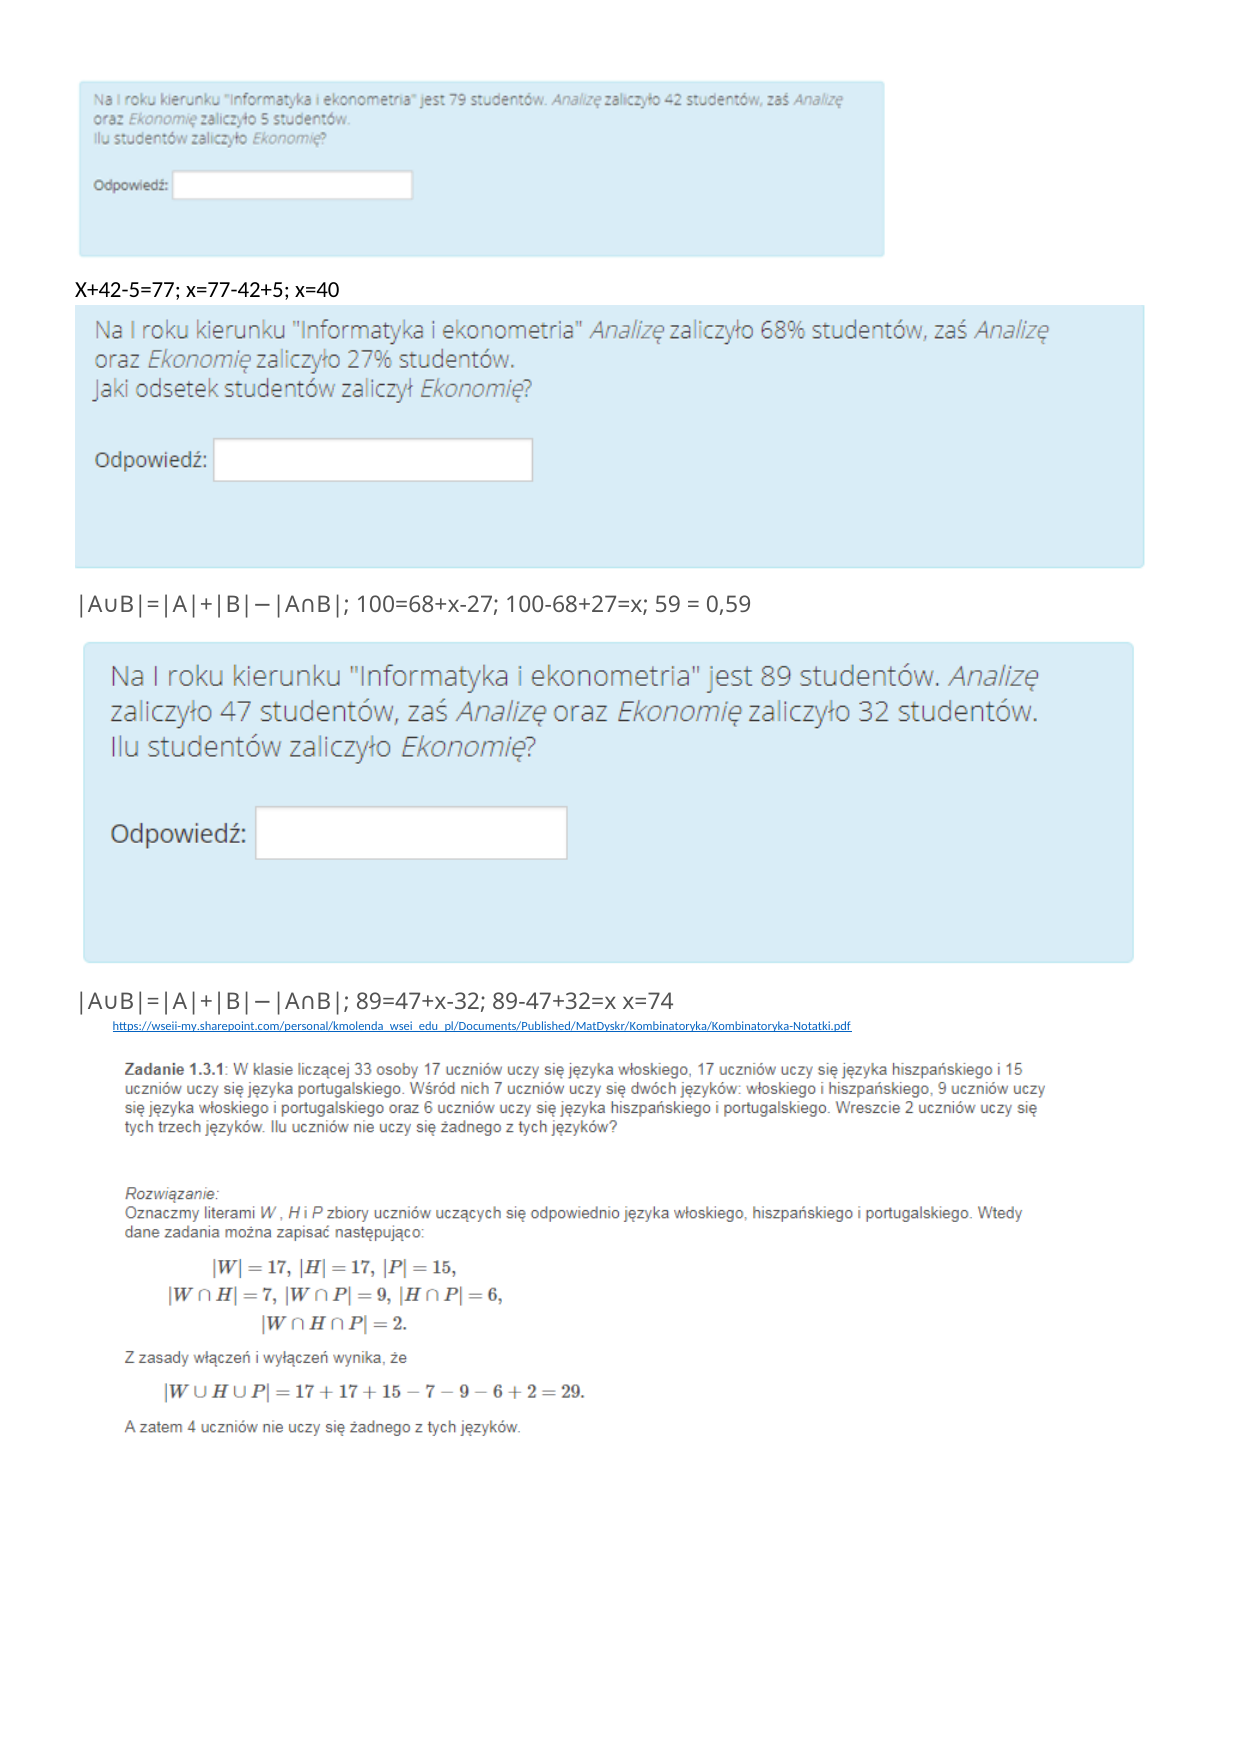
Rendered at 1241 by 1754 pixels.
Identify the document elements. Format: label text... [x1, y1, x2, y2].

text https://wseii-my.sharepoint.com/personal/kmolenda_wsei_edu_pl/Documents/Published/MatDyskr/Kombinatoryka/Kombinatoryka-Notatki.pdf [112, 1018, 1165, 1034]
picture [75, 621, 1164, 983]
text X+42-5=77; x=77-42+5; x=40 [75, 276, 1165, 304]
picture [112, 1051, 1057, 1442]
picture [75, 305, 1164, 586]
picture [75, 75, 899, 274]
text |A∪B|=|A|+|B|−|A∩B|; 100=68+x-27; 100-68+27=x; 59 = 0,59 [75, 588, 1165, 619]
text |A∪B|=|A|+|B|−|A∩B|; 89=47+x-32; 89-47+32=x x=74 [75, 984, 1165, 1016]
